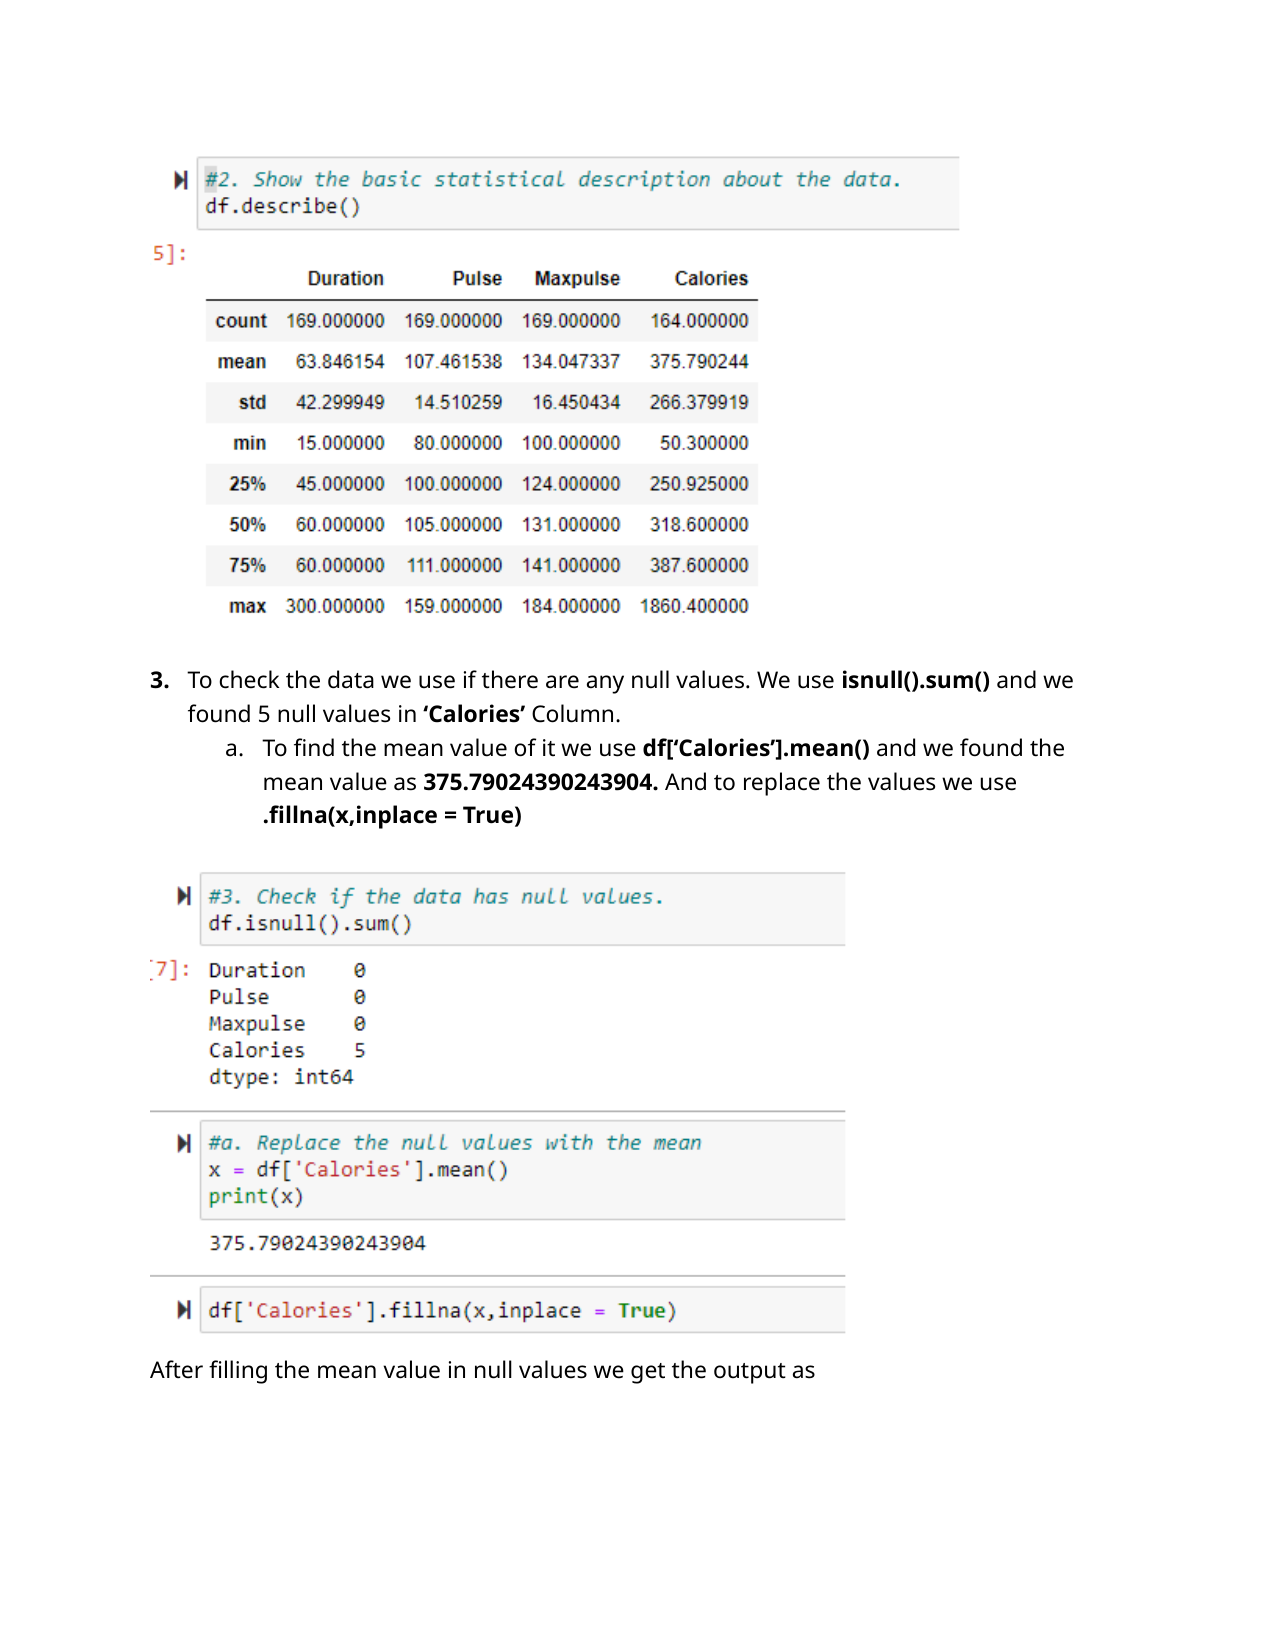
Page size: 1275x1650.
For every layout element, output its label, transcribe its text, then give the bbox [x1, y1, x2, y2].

picture [150, 150, 960, 646]
list To find the mean value of it we use df[‘Calories’].mean() and we found the mean value as 375.79024390243904. And to replace the values we use .fillna(x,inplace = True) [225, 732, 1125, 831]
text After filling the mean value in null values we get the output as [150, 1353, 1125, 1385]
picture [150, 850, 846, 1335]
list To check the data we use if there are any null values. We use isnull().sum() and we found 5 null values in ‘Calories’ Column. [150, 664, 1125, 729]
